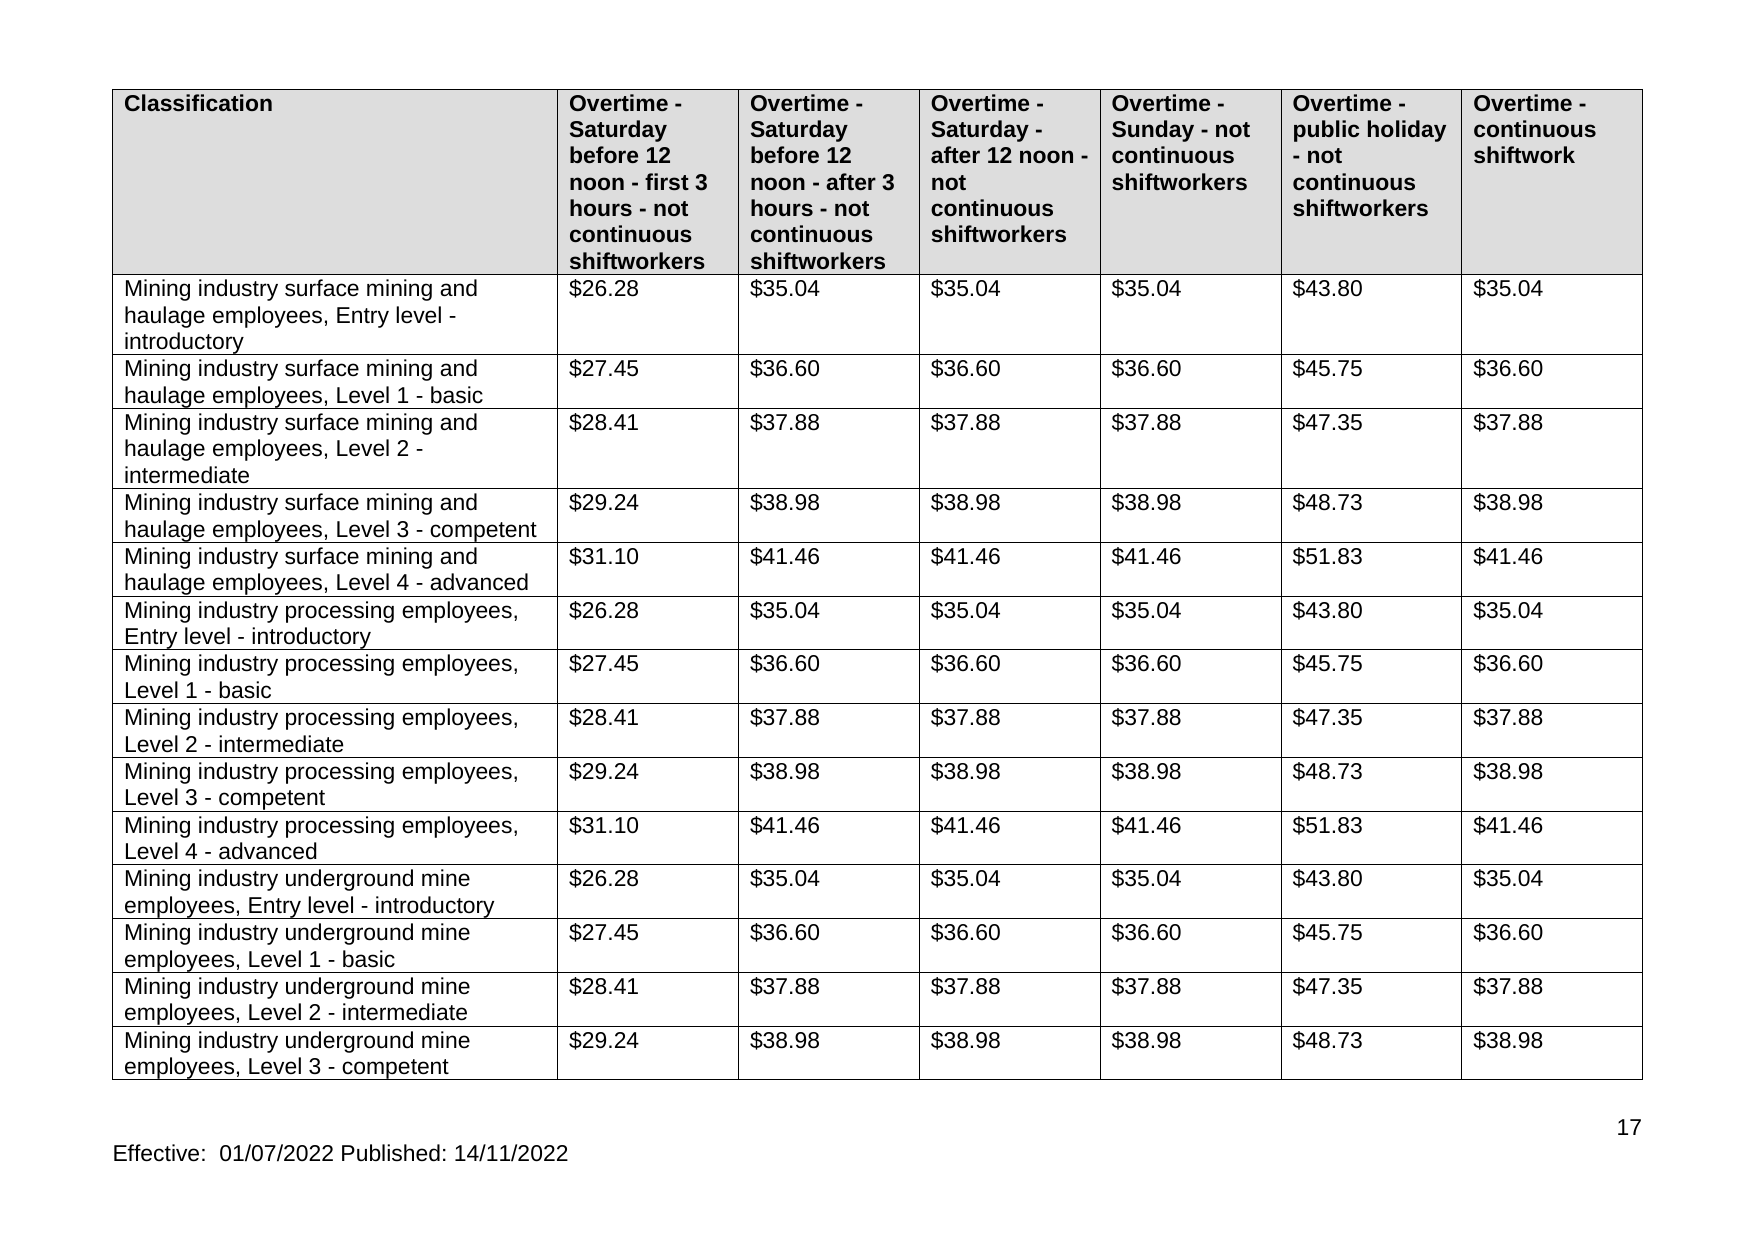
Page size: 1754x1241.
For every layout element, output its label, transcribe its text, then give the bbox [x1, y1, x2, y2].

table_header Overtime - Sunday - not continuous shiftworkers [1101, 90, 1281, 274]
table_cell $37.88 [1462, 973, 1642, 1026]
table_cell Mining industry surface mining and haulage employees, Level 3 - competent [113, 489, 557, 542]
table_cell $38.98 [920, 489, 1100, 542]
table_cell $41.46 [920, 543, 1100, 596]
table_cell $35.04 [1101, 597, 1281, 649]
table_header Classification [113, 90, 557, 274]
table_cell $43.80 [1282, 275, 1461, 354]
table_cell $37.88 [1101, 704, 1281, 757]
table_cell $36.60 [920, 919, 1100, 972]
table_cell $35.04 [1101, 865, 1281, 918]
table_cell $27.45 [558, 919, 738, 972]
table_cell $38.98 [739, 489, 919, 542]
table_cell $35.04 [920, 597, 1100, 649]
table_cell $37.88 [739, 409, 919, 488]
table_cell $37.88 [1101, 973, 1281, 1026]
table_cell $41.46 [1101, 543, 1281, 596]
table_cell $36.60 [1462, 355, 1642, 408]
table_cell $35.04 [739, 865, 919, 918]
table_cell $38.98 [739, 758, 919, 811]
table_cell Mining industry surface mining and haulage employees, Level 4 - advanced [113, 543, 557, 596]
table_cell $35.04 [1101, 275, 1281, 354]
table_cell $27.45 [558, 650, 738, 703]
table_cell $37.88 [1101, 409, 1281, 488]
table_cell Mining industry processing employees, Level 3 - competent [113, 758, 557, 811]
table_header Overtime - public holiday - not continuous shiftworkers [1282, 90, 1461, 274]
table_cell $51.83 [1282, 543, 1461, 596]
table_cell $35.04 [1462, 865, 1642, 918]
table_cell $36.60 [739, 355, 919, 408]
table_cell $37.88 [1462, 704, 1642, 757]
table_cell $36.60 [1462, 919, 1642, 972]
table_cell $35.04 [739, 275, 919, 354]
table_cell $38.98 [920, 758, 1100, 811]
table_cell $36.60 [920, 650, 1100, 703]
table_cell $35.04 [1462, 275, 1642, 354]
table_cell Mining industry underground mine employees, Level 1 - basic [113, 919, 557, 972]
table_cell Mining industry surface mining and haulage employees, Level 2 - intermediate [113, 409, 557, 488]
table_cell $38.98 [1462, 489, 1642, 542]
table_cell $36.60 [739, 919, 919, 972]
table_cell $35.04 [1462, 597, 1642, 649]
table_cell $29.24 [558, 758, 738, 811]
table_cell $48.73 [1282, 758, 1461, 811]
table_header Overtime - continuous shiftwork [1462, 90, 1642, 274]
table_cell Mining industry processing employees, Level 1 - basic [113, 650, 557, 703]
table_cell $41.46 [1462, 543, 1642, 596]
table_cell $41.46 [1462, 812, 1642, 864]
table_cell $37.88 [739, 704, 919, 757]
table_cell $38.98 [1462, 1027, 1642, 1079]
table_cell Mining industry surface mining and haulage employees, Entry level - introductory [113, 275, 557, 354]
table_cell $38.98 [1101, 489, 1281, 542]
table_cell $29.24 [558, 1027, 738, 1079]
table_cell Mining industry underground mine employees, Entry level - introductory [113, 865, 557, 918]
table_cell $41.46 [920, 812, 1100, 864]
table_cell $37.88 [920, 973, 1100, 1026]
table_cell $37.88 [1462, 409, 1642, 488]
table_cell $38.98 [1462, 758, 1642, 811]
table_cell $28.41 [558, 973, 738, 1026]
table_cell Mining industry processing employees, Entry level - introductory [113, 597, 557, 649]
table_cell $45.75 [1282, 650, 1461, 703]
table_cell $37.88 [920, 409, 1100, 488]
table_header Overtime - Saturday - after 12 noon - not continuous shiftworkers [920, 90, 1100, 274]
table_cell Mining industry underground mine employees, Level 2 - intermediate [113, 973, 557, 1026]
table_cell $41.46 [739, 812, 919, 864]
table_cell $26.28 [558, 597, 738, 649]
table_cell $43.80 [1282, 597, 1461, 649]
table_cell $41.46 [739, 543, 919, 596]
table_cell $36.60 [1101, 919, 1281, 972]
table_cell $27.45 [558, 355, 738, 408]
table_cell $28.41 [558, 409, 738, 488]
table_cell $35.04 [920, 275, 1100, 354]
table_cell $36.60 [739, 650, 919, 703]
table_header Overtime - Saturday before 12 noon - first 3 hours - not continuous shiftworkers [558, 90, 738, 274]
table_cell $29.24 [558, 489, 738, 542]
table_cell $38.98 [1101, 758, 1281, 811]
table_cell $38.98 [920, 1027, 1100, 1079]
table_cell $26.28 [558, 865, 738, 918]
table_cell $36.60 [1462, 650, 1642, 703]
table_cell $38.98 [1101, 1027, 1281, 1079]
table_cell $48.73 [1282, 489, 1461, 542]
table_cell Mining industry processing employees, Level 4 - advanced [113, 812, 557, 864]
table_cell $38.98 [739, 1027, 919, 1079]
table_cell $31.10 [558, 543, 738, 596]
table_header Overtime - Saturday before 12 noon - after 3 hours - not continuous shiftworkers [739, 90, 919, 274]
table_cell $37.88 [920, 704, 1100, 757]
table_cell $41.46 [1101, 812, 1281, 864]
table_cell $36.60 [920, 355, 1100, 408]
table_cell $36.60 [1101, 355, 1281, 408]
table_cell $43.80 [1282, 865, 1461, 918]
table_cell $51.83 [1282, 812, 1461, 864]
table_cell Mining industry underground mine employees, Level 3 - competent [113, 1027, 557, 1079]
table_cell $47.35 [1282, 973, 1461, 1026]
table_cell $31.10 [558, 812, 738, 864]
table_cell $28.41 [558, 704, 738, 757]
table_cell $26.28 [558, 275, 738, 354]
table_cell $47.35 [1282, 704, 1461, 757]
table_cell $45.75 [1282, 919, 1461, 972]
table_cell Mining industry surface mining and haulage employees, Level 1 - basic [113, 355, 557, 408]
table_cell $36.60 [1101, 650, 1281, 703]
table_cell $35.04 [739, 597, 919, 649]
table_cell $35.04 [920, 865, 1100, 918]
table_cell $47.35 [1282, 409, 1461, 488]
table_cell $48.73 [1282, 1027, 1461, 1079]
table_cell Mining industry processing employees, Level 2 - intermediate [113, 704, 557, 757]
table_cell $45.75 [1282, 355, 1461, 408]
table_cell $37.88 [739, 973, 919, 1026]
